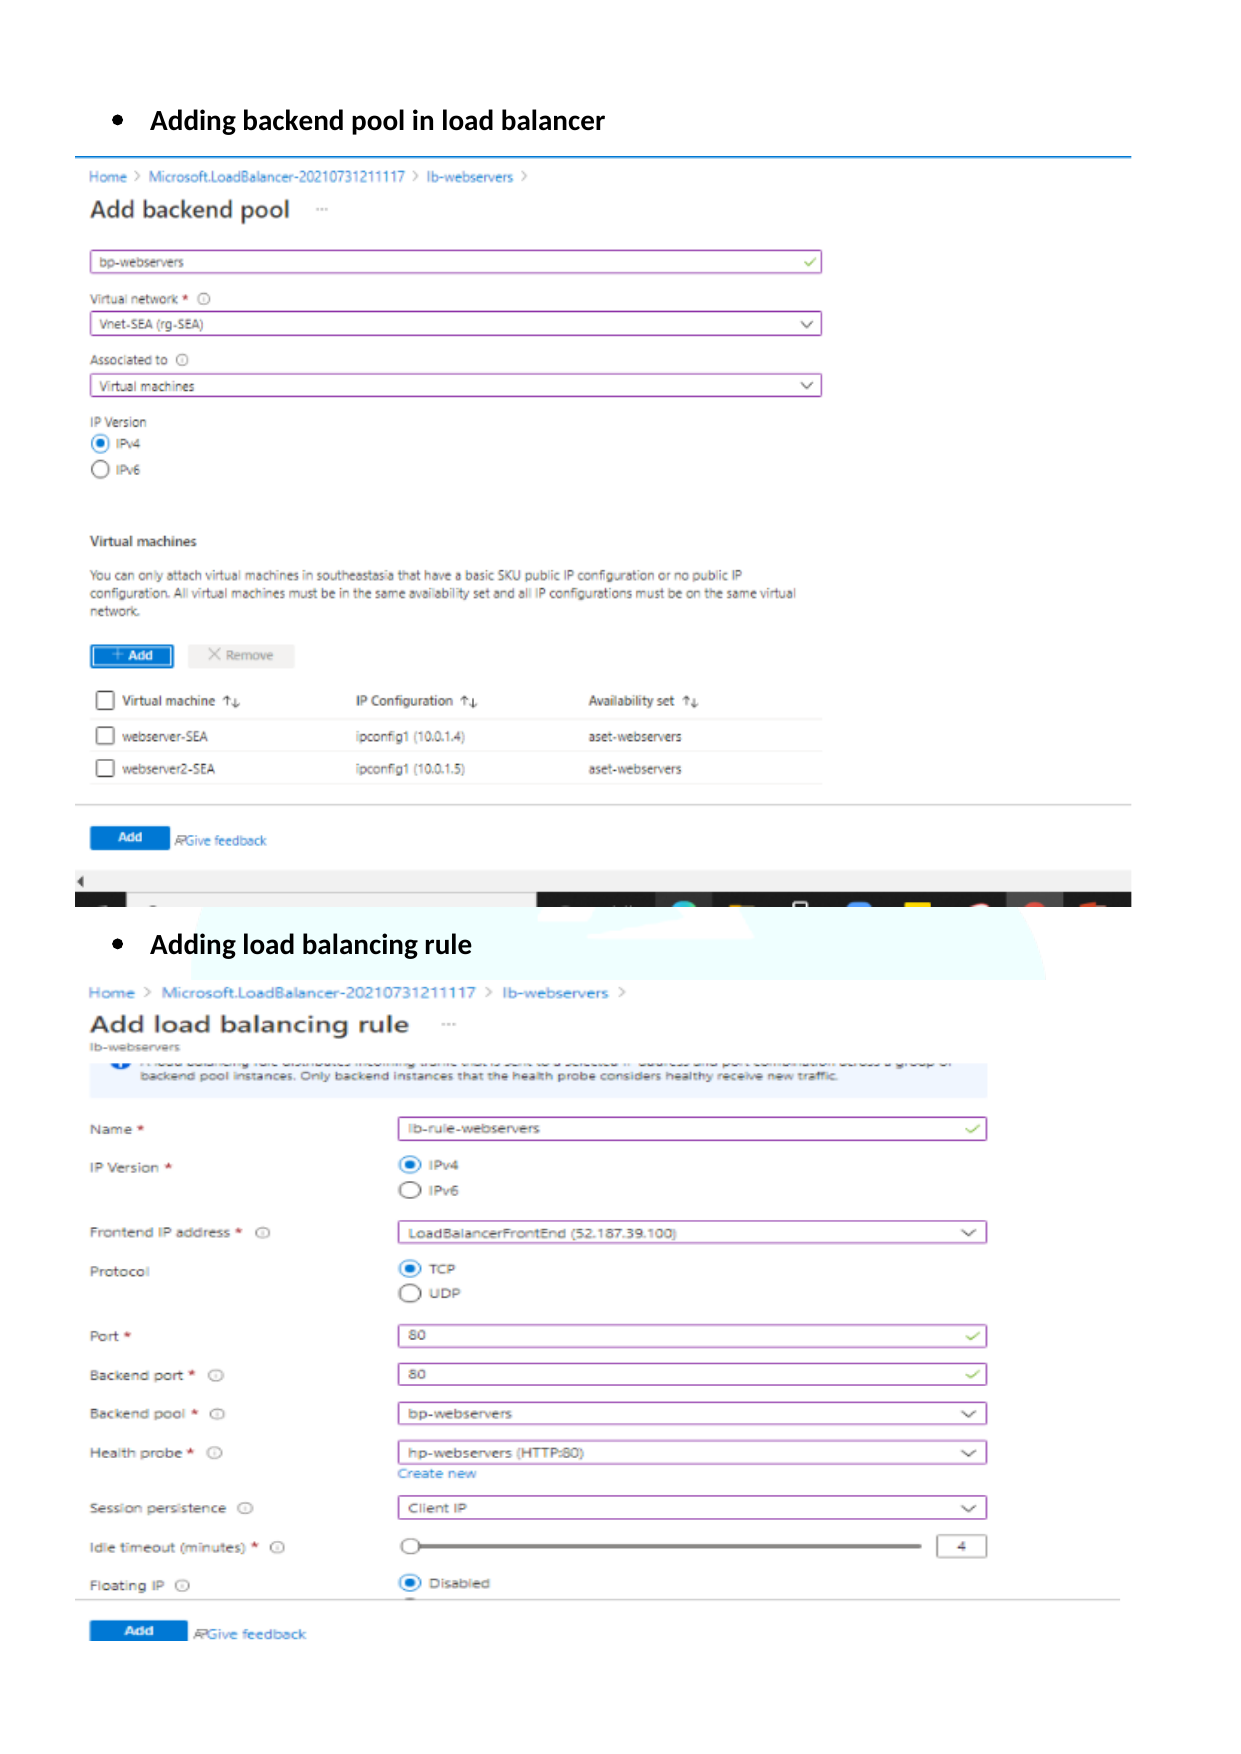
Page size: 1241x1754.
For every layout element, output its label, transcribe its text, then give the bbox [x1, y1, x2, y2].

picture [75, 156, 1132, 907]
list Adding backend pool in load balancer [112, 102, 1165, 137]
picture [75, 980, 1121, 1641]
list Adding load balancing rule [112, 926, 1165, 961]
